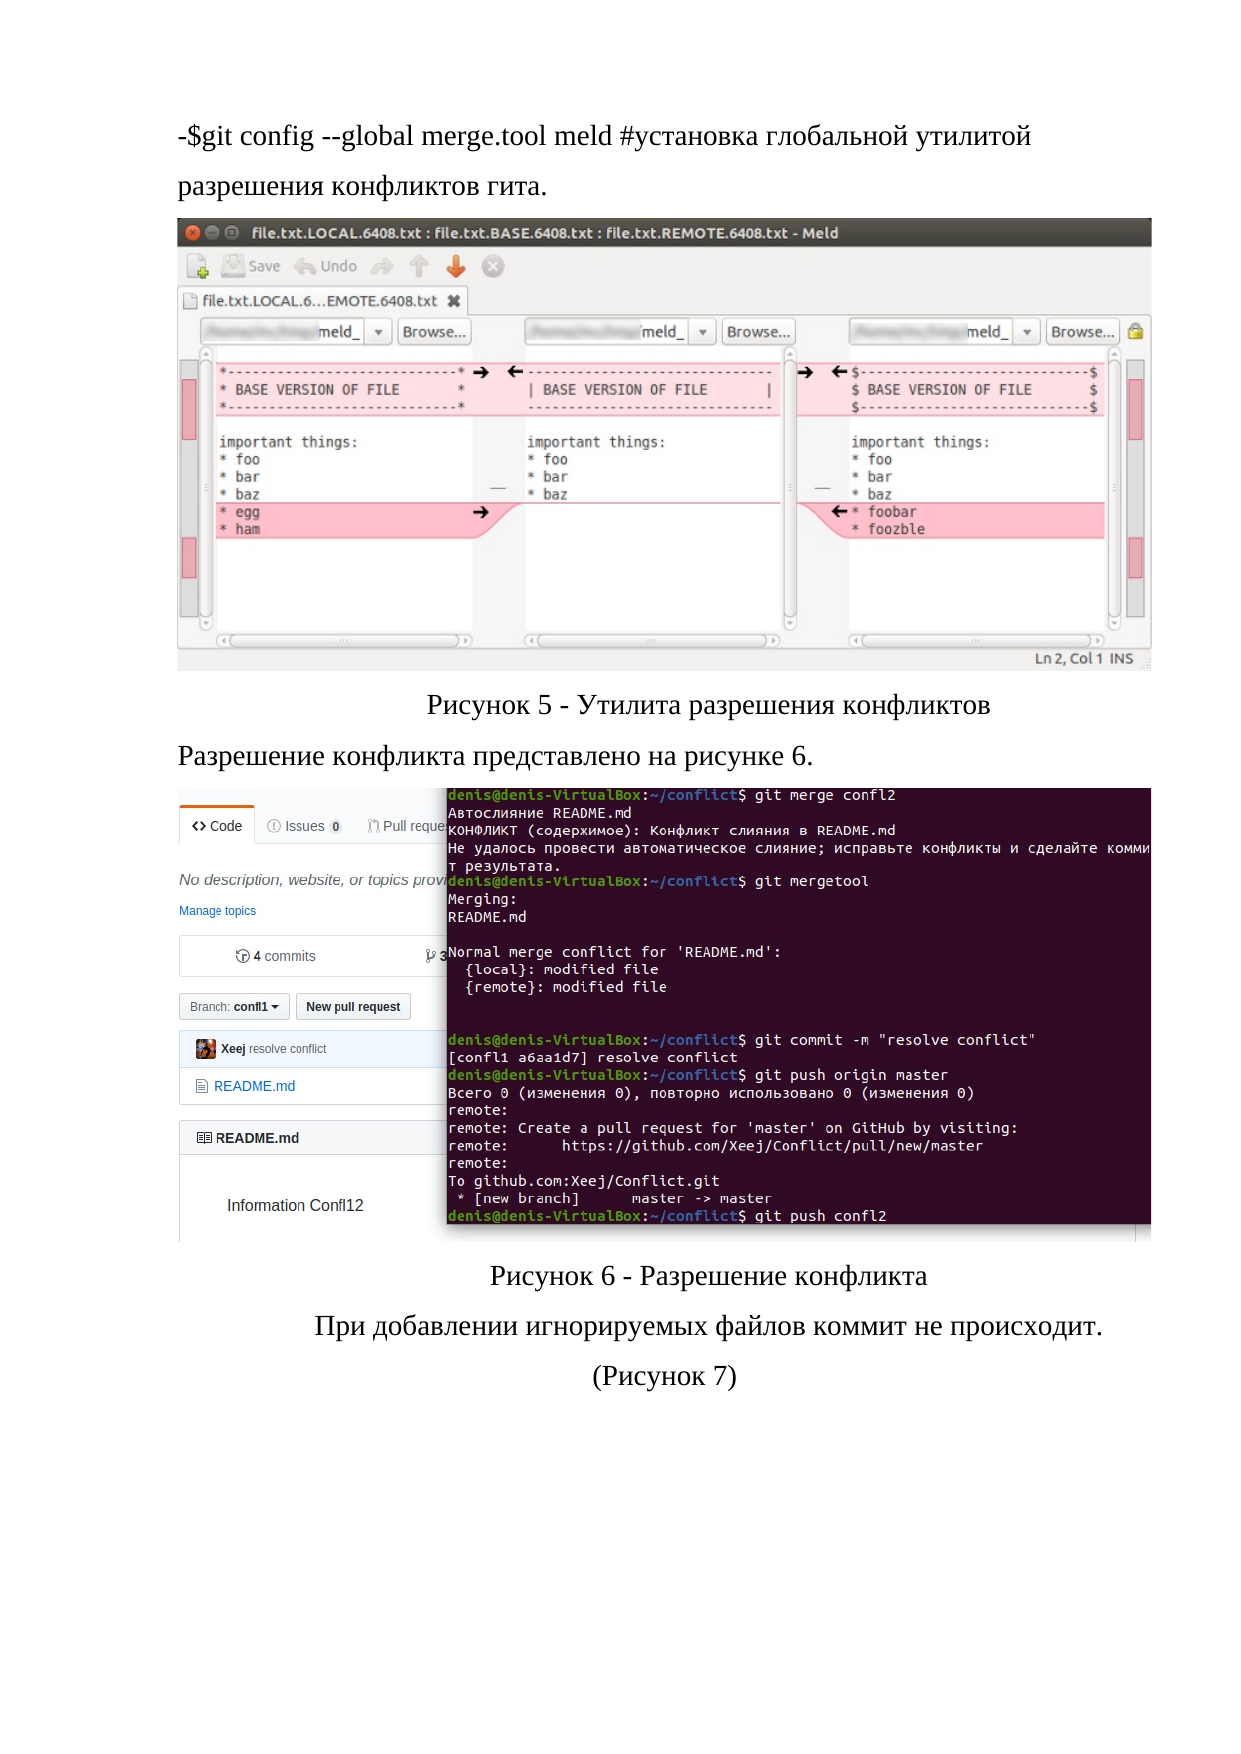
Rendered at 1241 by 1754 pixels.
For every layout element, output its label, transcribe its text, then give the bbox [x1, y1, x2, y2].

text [177, 118, 1152, 202]
text При добавлении игнорируемых файлов коммит не происходит. (Рисунок 7) [177, 1308, 1152, 1392]
picture [177, 218, 1152, 671]
text Разрешение конфликта представлено на рисунке 6. [177, 738, 1152, 771]
picture [177, 788, 1152, 1242]
